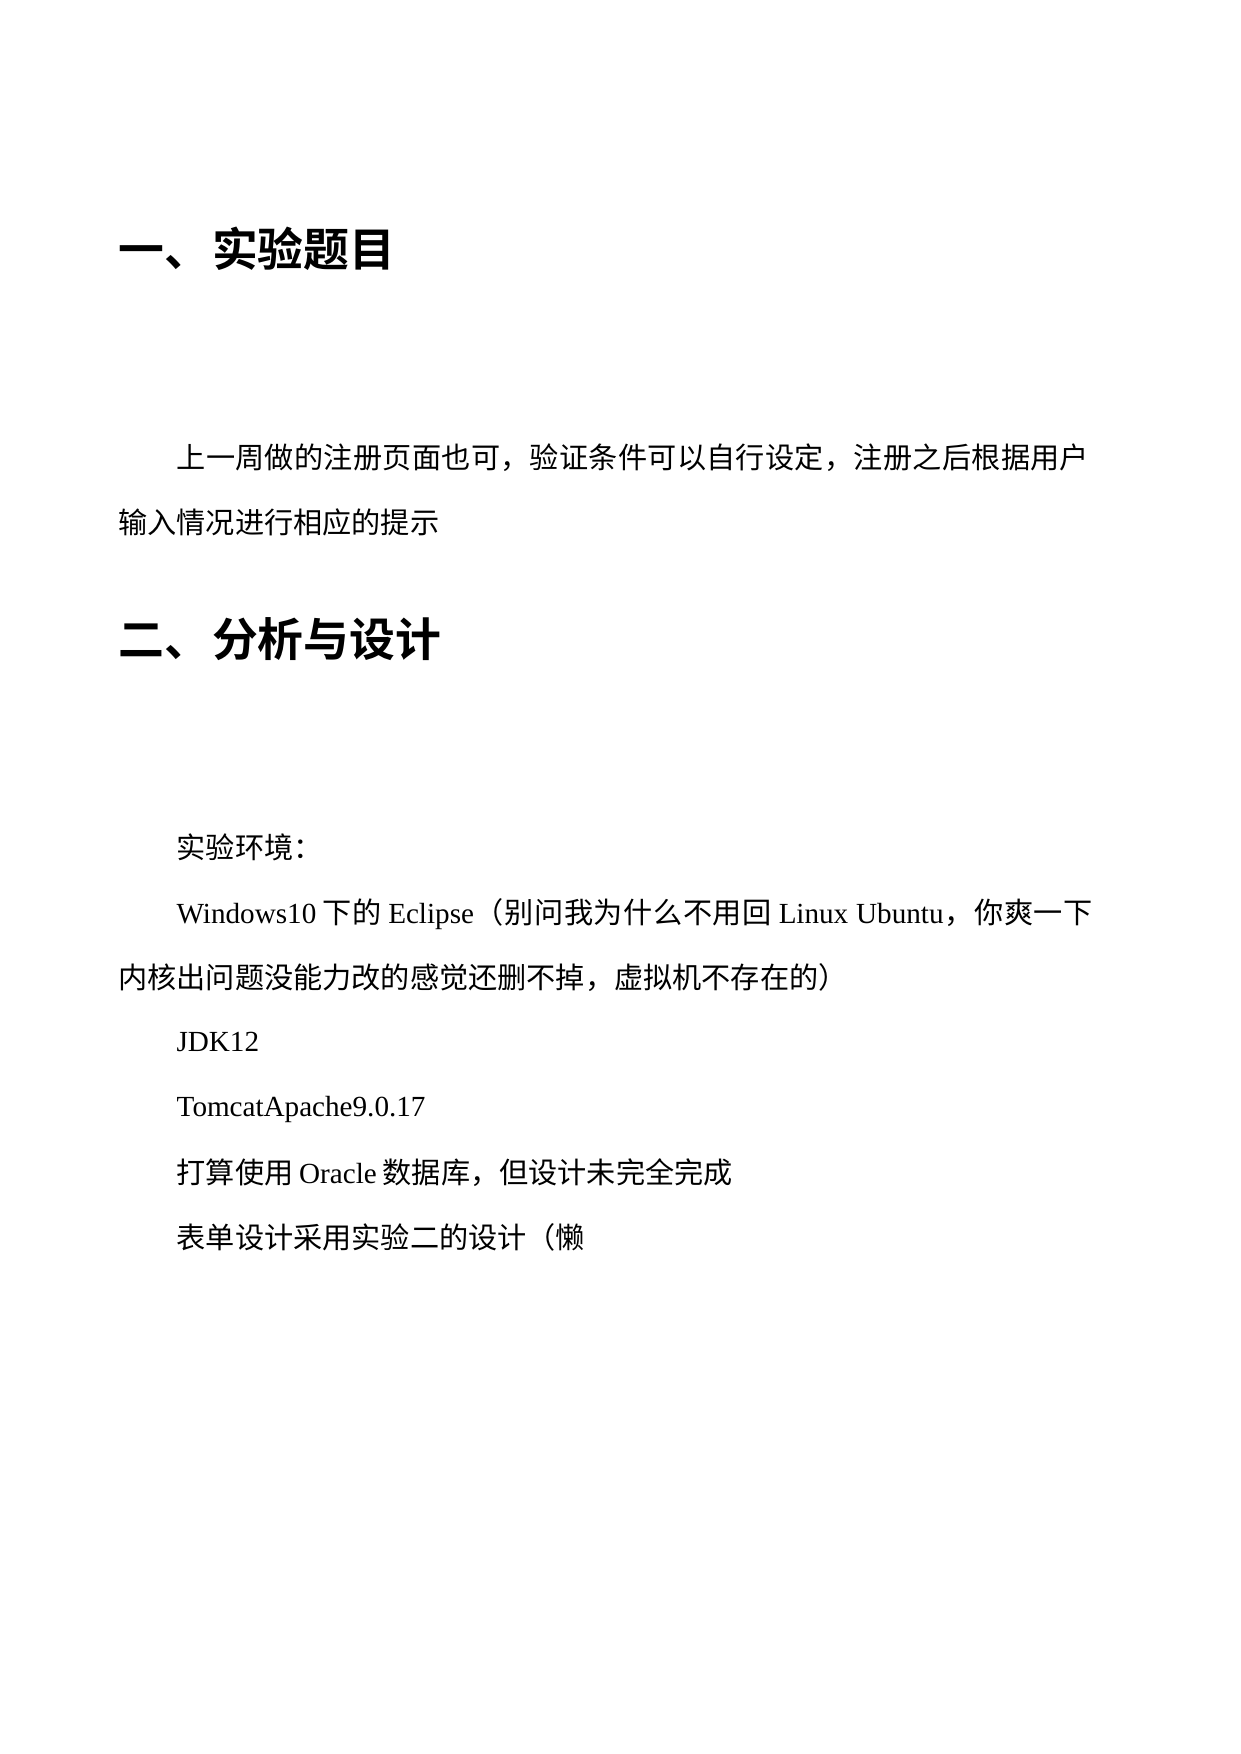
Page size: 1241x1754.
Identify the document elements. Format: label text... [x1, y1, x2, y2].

list JDK12 [118, 1009, 1093, 1074]
list TomcatApache9.0.17 [118, 1074, 1093, 1139]
text 上一周做的注册页面也可，验证条件可以自行设定，注册之后根据用户输入情况进行相应的提示 [118, 423, 1093, 553]
subtitle 实验题目 [118, 197, 1093, 295]
subtitle 分析与设计 [118, 588, 1093, 686]
list 打算使用Oracle数据库，但设计未完全完成 [118, 1139, 1093, 1204]
list 实验环境： [118, 814, 1093, 879]
list Windows10下的Eclipse（别问我为什么不用回Linux Ubuntu，你爽一下内核出问题没能力改的感觉还删不掉，虚拟机不存在的） [118, 879, 1093, 1009]
list 表单设计采用实验二的设计（懒 [118, 1204, 1093, 1269]
